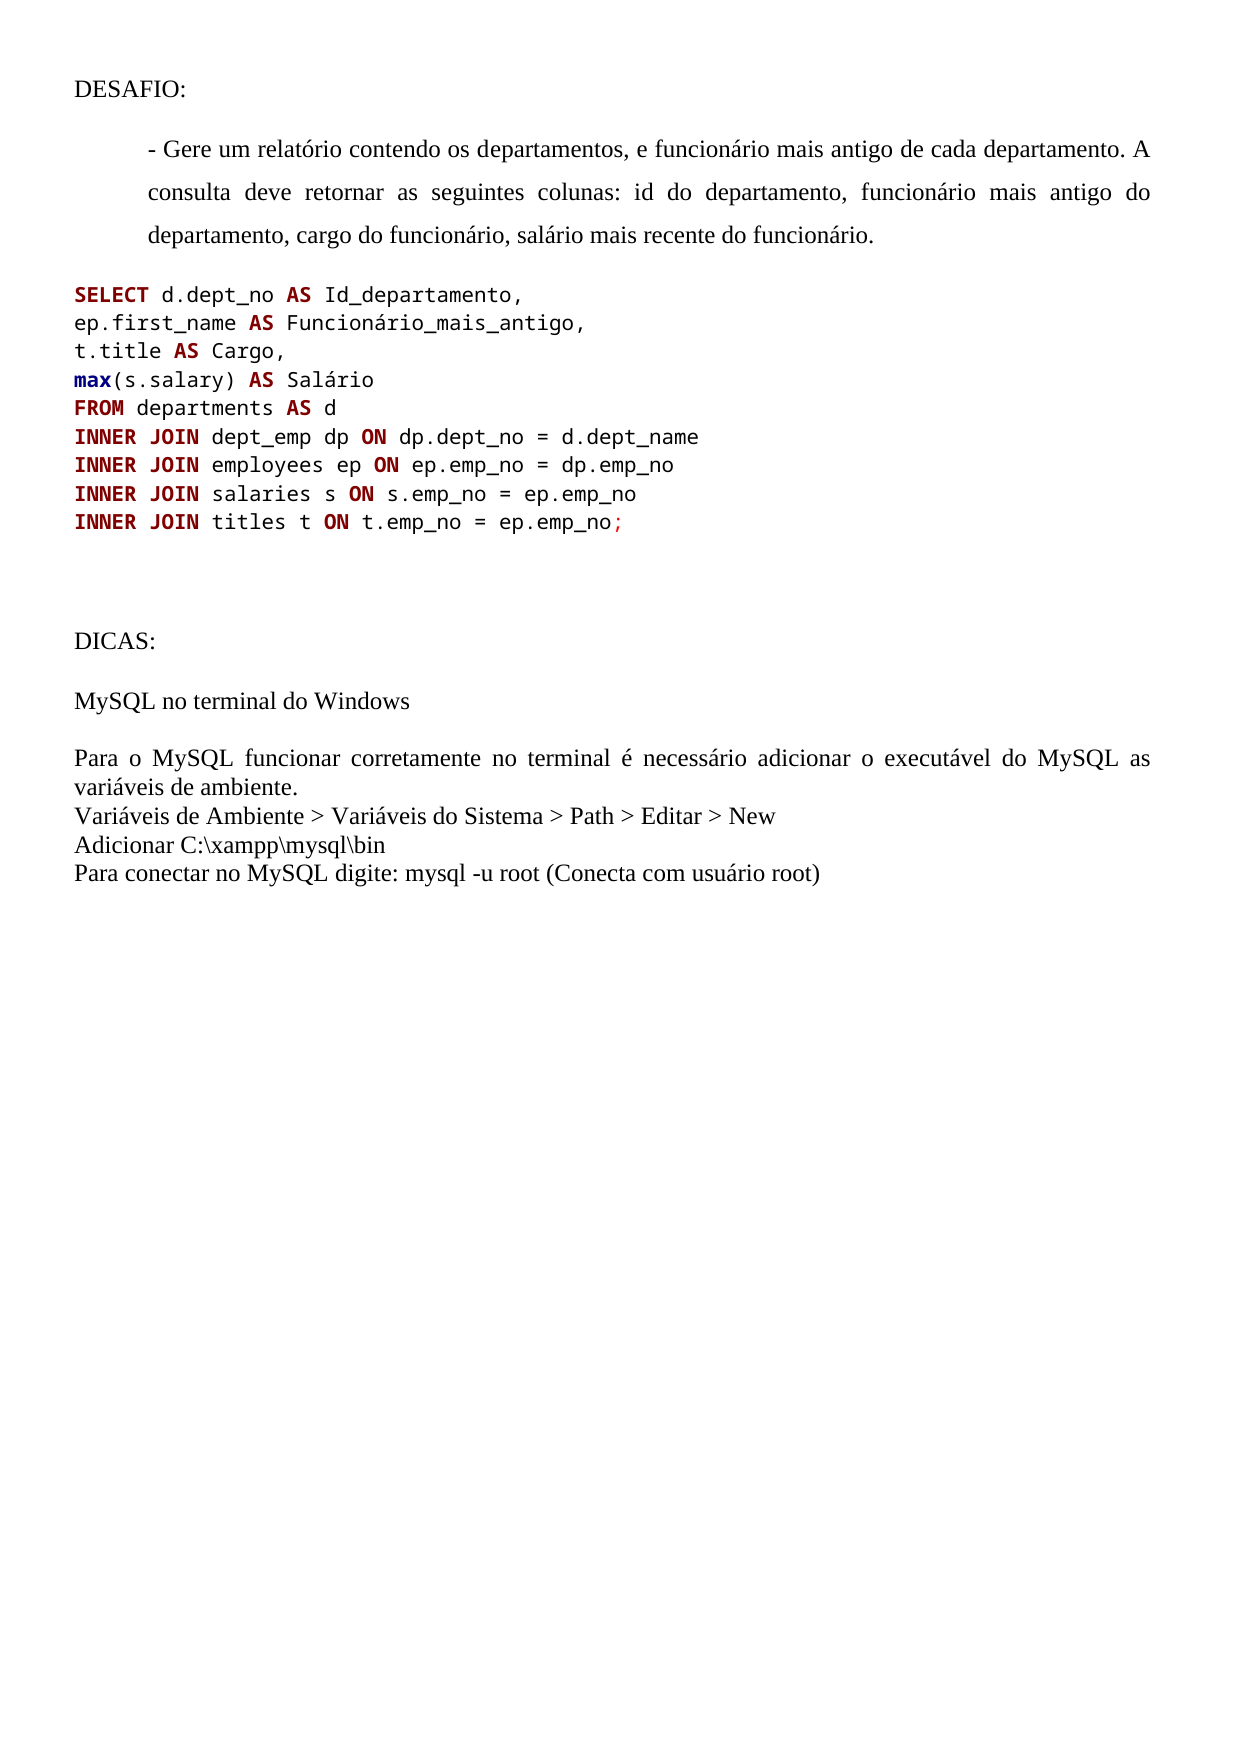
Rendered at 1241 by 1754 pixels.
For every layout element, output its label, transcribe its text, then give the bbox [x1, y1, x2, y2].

text - Gere um relatório contendo os departamentos, e funcionário mais antigo de cada departamento. A consulta deve retornar as seguintes colunas: id do departamento, funcionário mais antigo do departamento, cargo do funcionário, salário mais recente do funcionário. [148, 134, 1152, 249]
text ep.first_name AS Funcionário_mais_antigo, [74, 308, 1152, 337]
text DESAFIO: [74, 74, 1152, 103]
text DICAS: [74, 626, 1152, 655]
text Para o MySQL funcionar corretamente no terminal é necessário adicionar o executável do MySQL as variáveis de ambiente. [74, 743, 1152, 801]
text INNER JOIN dept_emp dp ON dp.dept_no = d.dept_name [74, 422, 1152, 450]
text max(s.salary) AS Salário [74, 365, 1152, 393]
text Adicionar C:\xampp\mysql\bin [74, 830, 1152, 858]
text INNER JOIN salaries s ON s.emp_no = ep.emp_no [74, 479, 1152, 507]
text SELECT d.dept_no AS Id_departamento, [74, 280, 1152, 308]
text t.title AS Cargo, [74, 337, 1152, 365]
text FROM departments AS d [74, 393, 1152, 422]
text INNER JOIN titles t ON t.emp_no = ep.emp_no; [74, 507, 1152, 536]
text Para conectar no MySQL digite: mysql -u root (Conecta com usuário root) [74, 858, 1152, 887]
text MySQL no terminal do Windows [74, 686, 1152, 715]
text INNER JOIN employees ep ON ep.emp_no = dp.emp_no [74, 450, 1152, 479]
text Variáveis de Ambiente > Variáveis do Sistema > Path > Editar > New [74, 801, 1152, 830]
